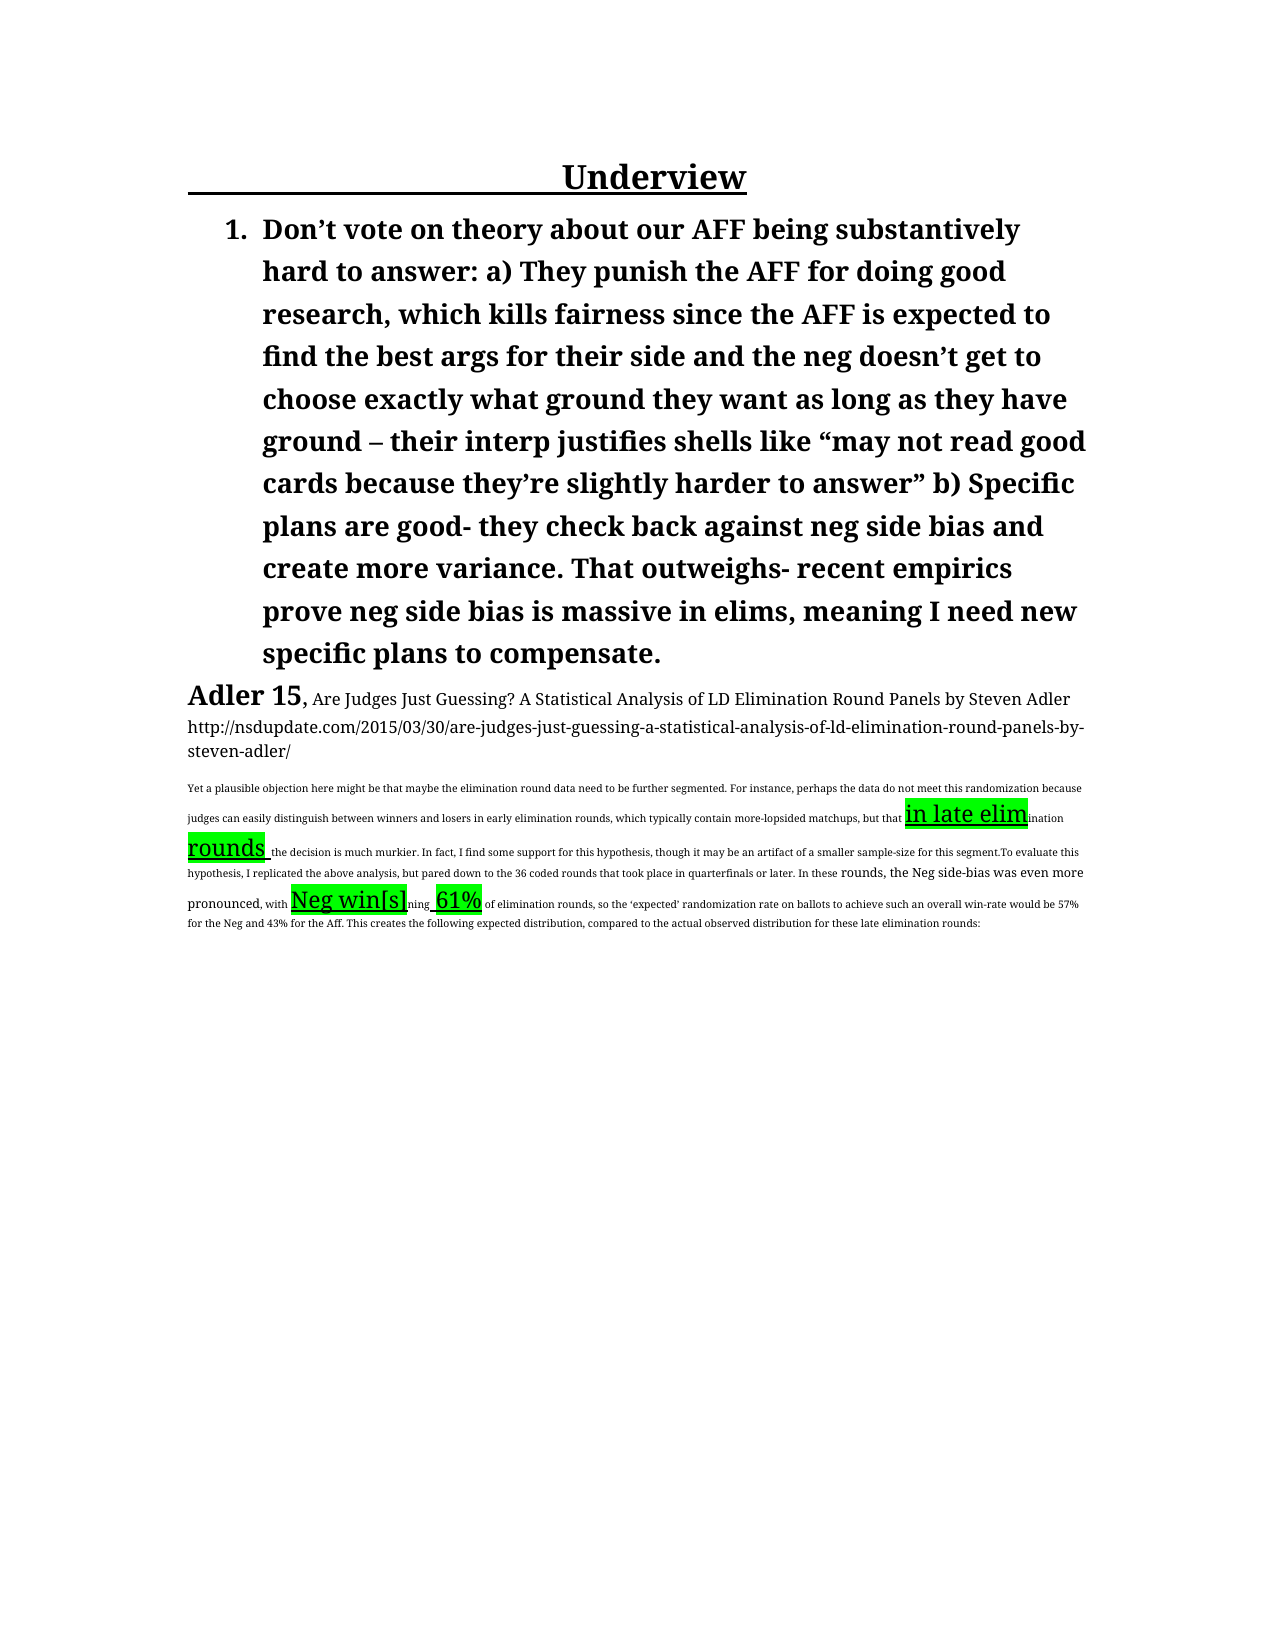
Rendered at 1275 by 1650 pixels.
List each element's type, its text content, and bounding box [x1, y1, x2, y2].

text Adler 15, Are Judges Just Guessing? A Statistical Analysis of LD Elimination Round Panels by Steven Adler http://nsdupdate.com/2015/03/30/are-judges-just-guessing-a-statistical-analysis-of-ld-elimination-round-panels-by-steven-adler/ [187, 677, 1087, 763]
subtitle Don’t vote on theory about our AFF being substantively hard to answer: a) They punish the AFF for doing good research, which kills fairness since the AFF is expected to find the best args for their side and the neg doesn’t get to choose exactly what ground they want as long as they have ground – their interp justifies shells like “may not read good cards because they’re slightly harder to answer” b) Specific plans are good- they check back against neg side bias and create more variance. That outweighs- recent empirics prove neg side bias is massive in elims, meaning I need new specific plans to compensate. [225, 211, 1087, 671]
text Yet a plausible objection here might be that maybe the elimination round data need to be further segmented. For instance, perhaps the data do not meet this randomization because judges can easily distinguish between winners and losers in early elimination rounds, which typically contain more-lopsided matchups, but that in late elimination rounds the decision is much murkier. In fact, I find some support for this hypothesis, though it may be an artifact of a smaller sample-size for this segment.To evaluate this hypothesis, I replicated the above analysis, but pared down to the 36 coded rounds that took place in quarterfinals or later. In these rounds, the Neg side-bias was even more pronounced, with Neg win[s]ning 61% of elimination rounds, so the ‘expected’ randomization rate on ballots to achieve such an overall win-rate would be 57% for the Neg and 43% for the Aff. This creates the following expected distribution, compared to the actual observed distribution for these late elimination rounds: [187, 781, 1087, 930]
subtitle Underview [187, 154, 1087, 199]
